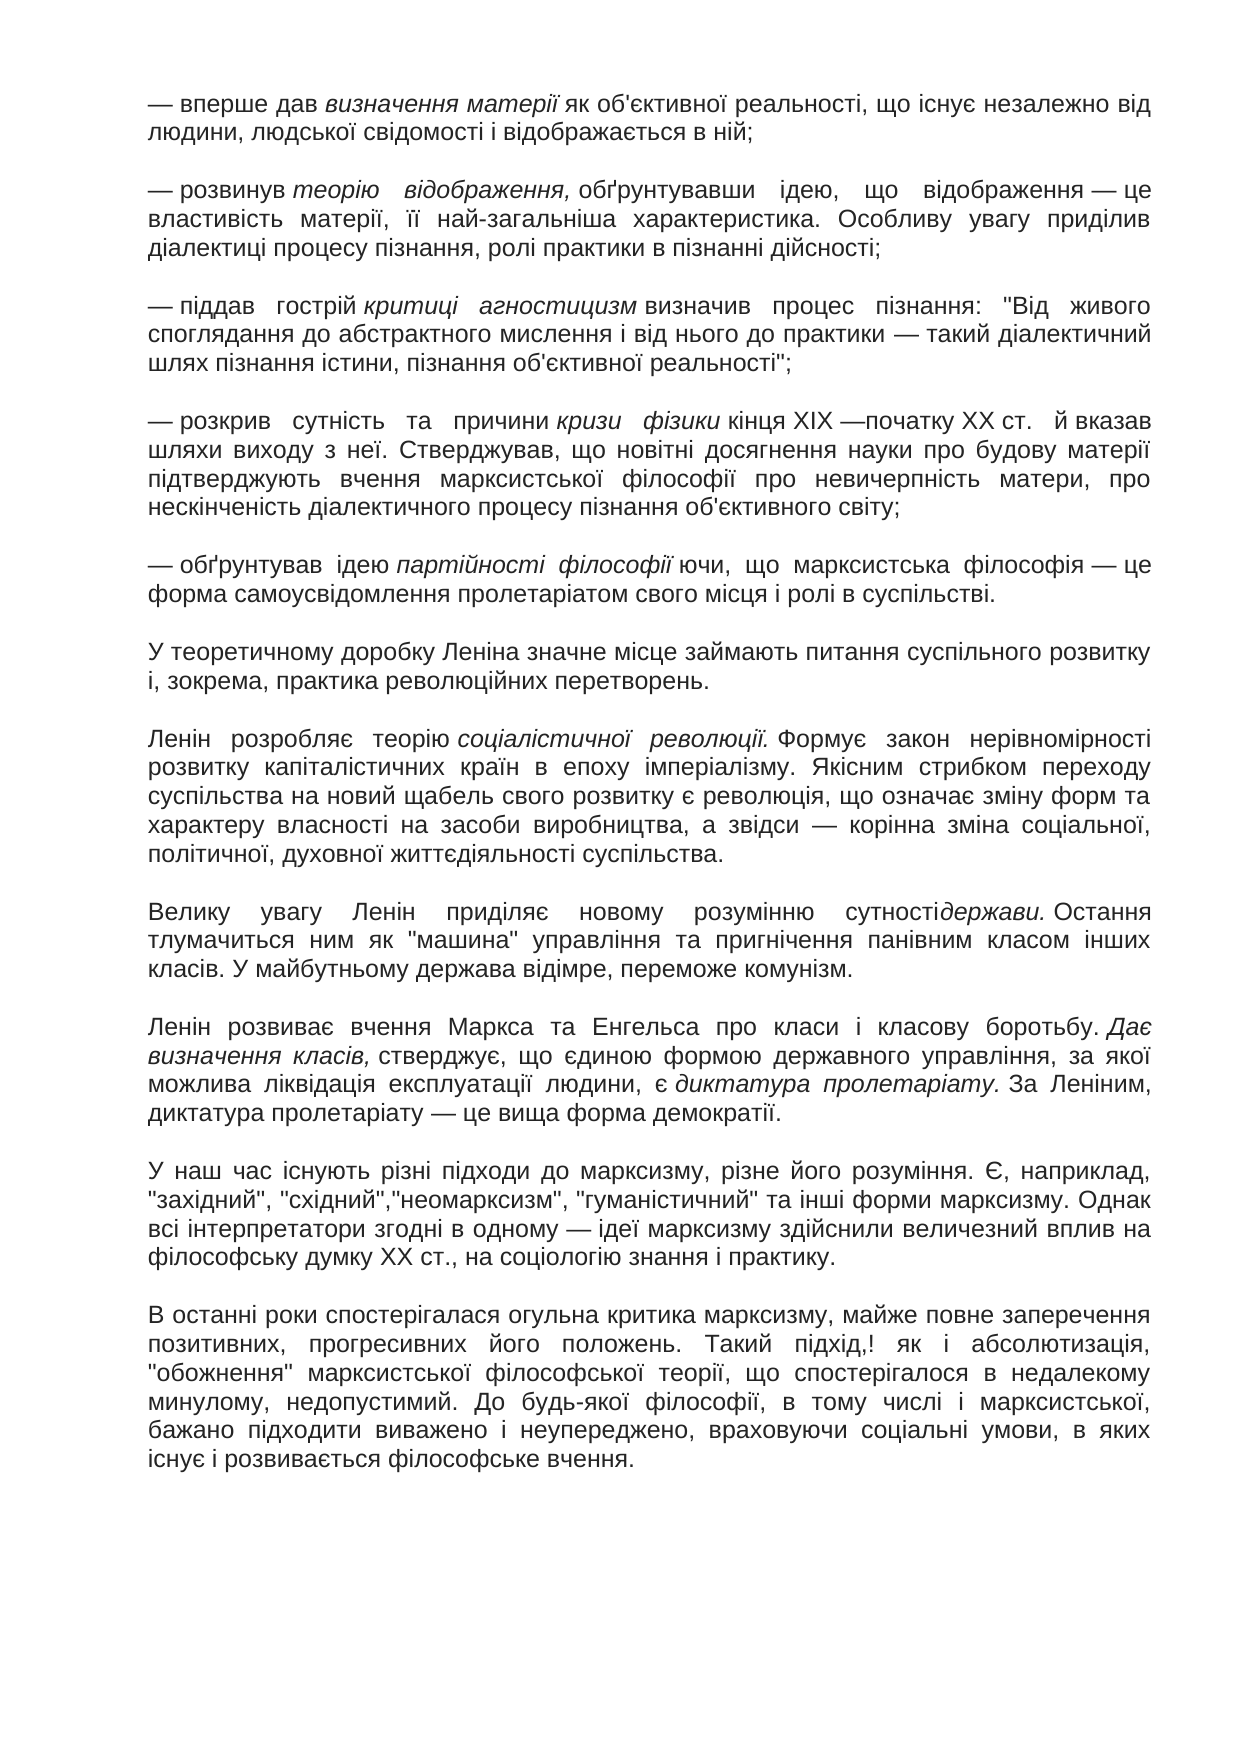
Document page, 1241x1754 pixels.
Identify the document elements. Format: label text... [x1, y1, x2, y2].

text У теоретичному доробку Леніна значне місце займають питання суспільного розвитку і, зокрема, практика революційних перетворень. [148, 637, 1152, 694]
text — вперше дав визначення матерії як об'єктивної реальності, що існує незалежно від людини, людської свідомості і відображається в ній; [148, 88, 1152, 146]
text — піддав гострій критиці агностицизм визначив процес пізнання: "Від живого споглядання до абстрактного мислення і від нього до практики — такий діалектичний шлях пізнання істини, пізнання об'єктивної реальності"; [148, 291, 1152, 377]
text У наш час існують різні підходи до марксизму, різне його розуміння. Є, наприклад, "західний", "східний","неомарксизм", "гуманістичний" та інші форми марксизму. Однак всі інтерпретатори згодні в одному — ідеї марксизму здійснили величезний вплив на філософську думку XX ст., на соціологію знання і практику. [148, 1156, 1152, 1271]
text Ленін розробляє теорію соціалістичної революції. Формує закон нерівномірності розвитку капіталістичних країн в епоху імперіалізму. Якісним стрибком переходу суспільства на новий щабель свого розвитку є революція, що означає зміну форм та характеру власності на засоби виробництва, а звідси — корінна зміна соціальної, політичної, духовної життєдіяльності суспільства. [148, 723, 1152, 867]
text Велику увагу Ленін приділяє новому розумінню сутностідержави. Остання тлумачиться ним як "машина" управління та пригнічення панівним класом інших класів. У майбутньому держава відімре, переможе комунізм. [148, 896, 1152, 983]
text — розвинув теорію відображення, обґрунтувавши ідею, що відображення — це властивість матерії, її най-загальніша характеристика. Особливу увагу приділив діалектиці процесу пізнання, ролі практики в пізнанні дійсності; [148, 175, 1152, 261]
text В останні роки спостерігалася огульна критика марксизму, майже повне заперечення позитивних, прогресивних його положень. Такий підхід,! як і абсолютизація, "обожнення" марксистської філософської теорії, що спостерігалося в недалекому минулому, недопустимий. До будь-якої філософії, в тому числі і марксистської, бажано підходити виважено і неупереджено, враховуючи соціальні умови, в яких існує і розвивається філософське вчення. [148, 1300, 1152, 1473]
text Ленін розвиває вчення Маркса та Енгельса про класи і класову боротьбу. Дає визначення класів, стверджує, що єдиною формою державного управління, за якої можлива ліквідація експлуатації людини, є диктатура пролетаріату. За Леніним, диктатура пролетаріату — це вища форма демократії. [148, 1012, 1152, 1127]
text — обґрунтував ідею партійності філософії ючи, що марксистська філософія — це форма самоусвідомлення пролетаріатом свого місця і ролі в суспільстві. [148, 550, 1152, 608]
text — розкрив сутність та причини кризи фізики кінця XIX —початку XX ст. й вказав шляхи виходу з неї. Стверджував, що новітні досягнення науки про будову матерії підтверджують вчення марксистської філософії про невичерпність матери, про нескінченість діалектичного процесу пізнання об'єктивного світу; [148, 406, 1152, 521]
